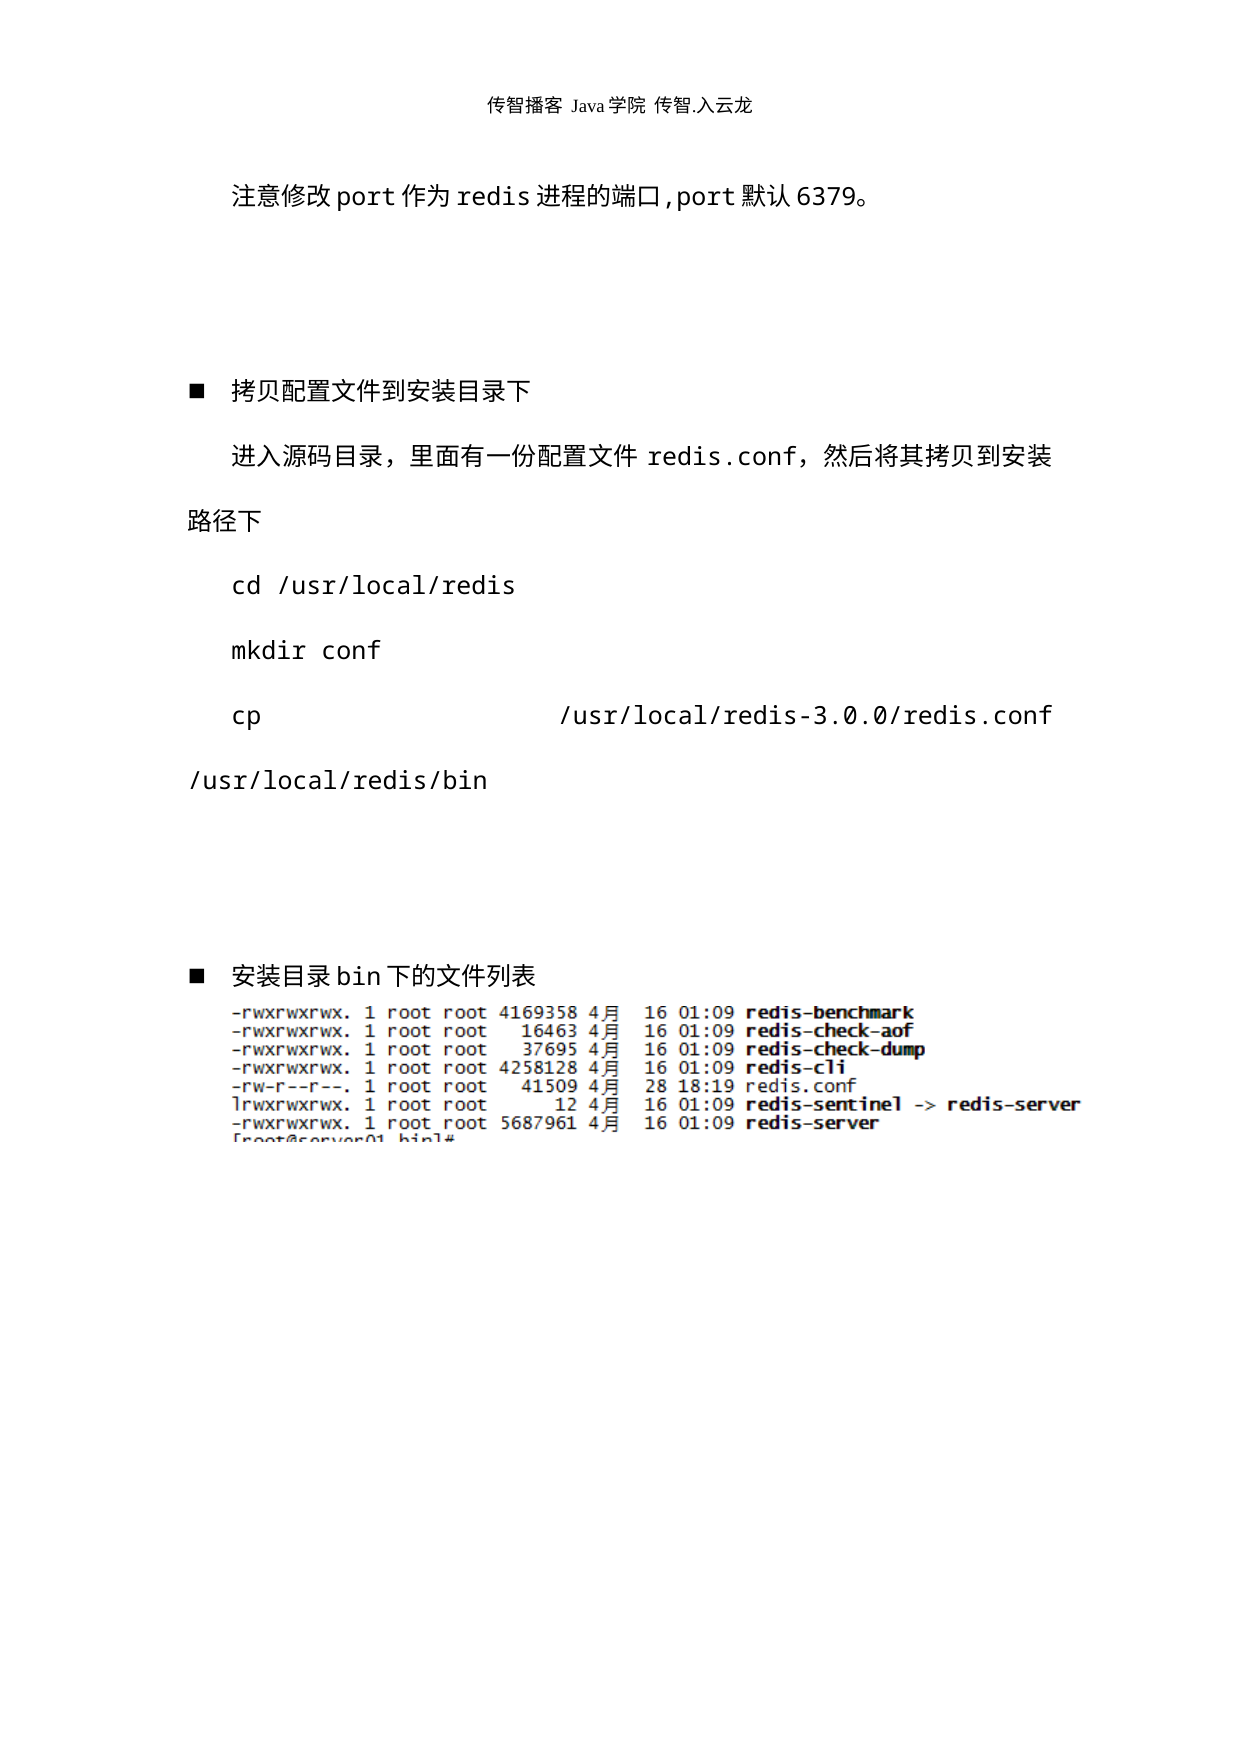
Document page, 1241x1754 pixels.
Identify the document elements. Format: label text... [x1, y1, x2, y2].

text cd /usr/local/redis [187, 552, 1053, 617]
list 安装目录bin下的文件列表 [187, 942, 1053, 1007]
list 拷贝配置文件到安装目录下 [187, 357, 1053, 422]
list 注意修改port作为redis进程的端口,port默认6379。 [231, 162, 1053, 227]
text mkdir conf [187, 617, 1053, 682]
text cp /usr/local/redis-3.0.0/redis.conf /usr/local/redis/bin [187, 682, 1053, 812]
text 进入源码目录，里面有一份配置文件 redis.conf，然后将其拷贝到安装路径下 [187, 422, 1053, 552]
picture [231, 1006, 1097, 1142]
